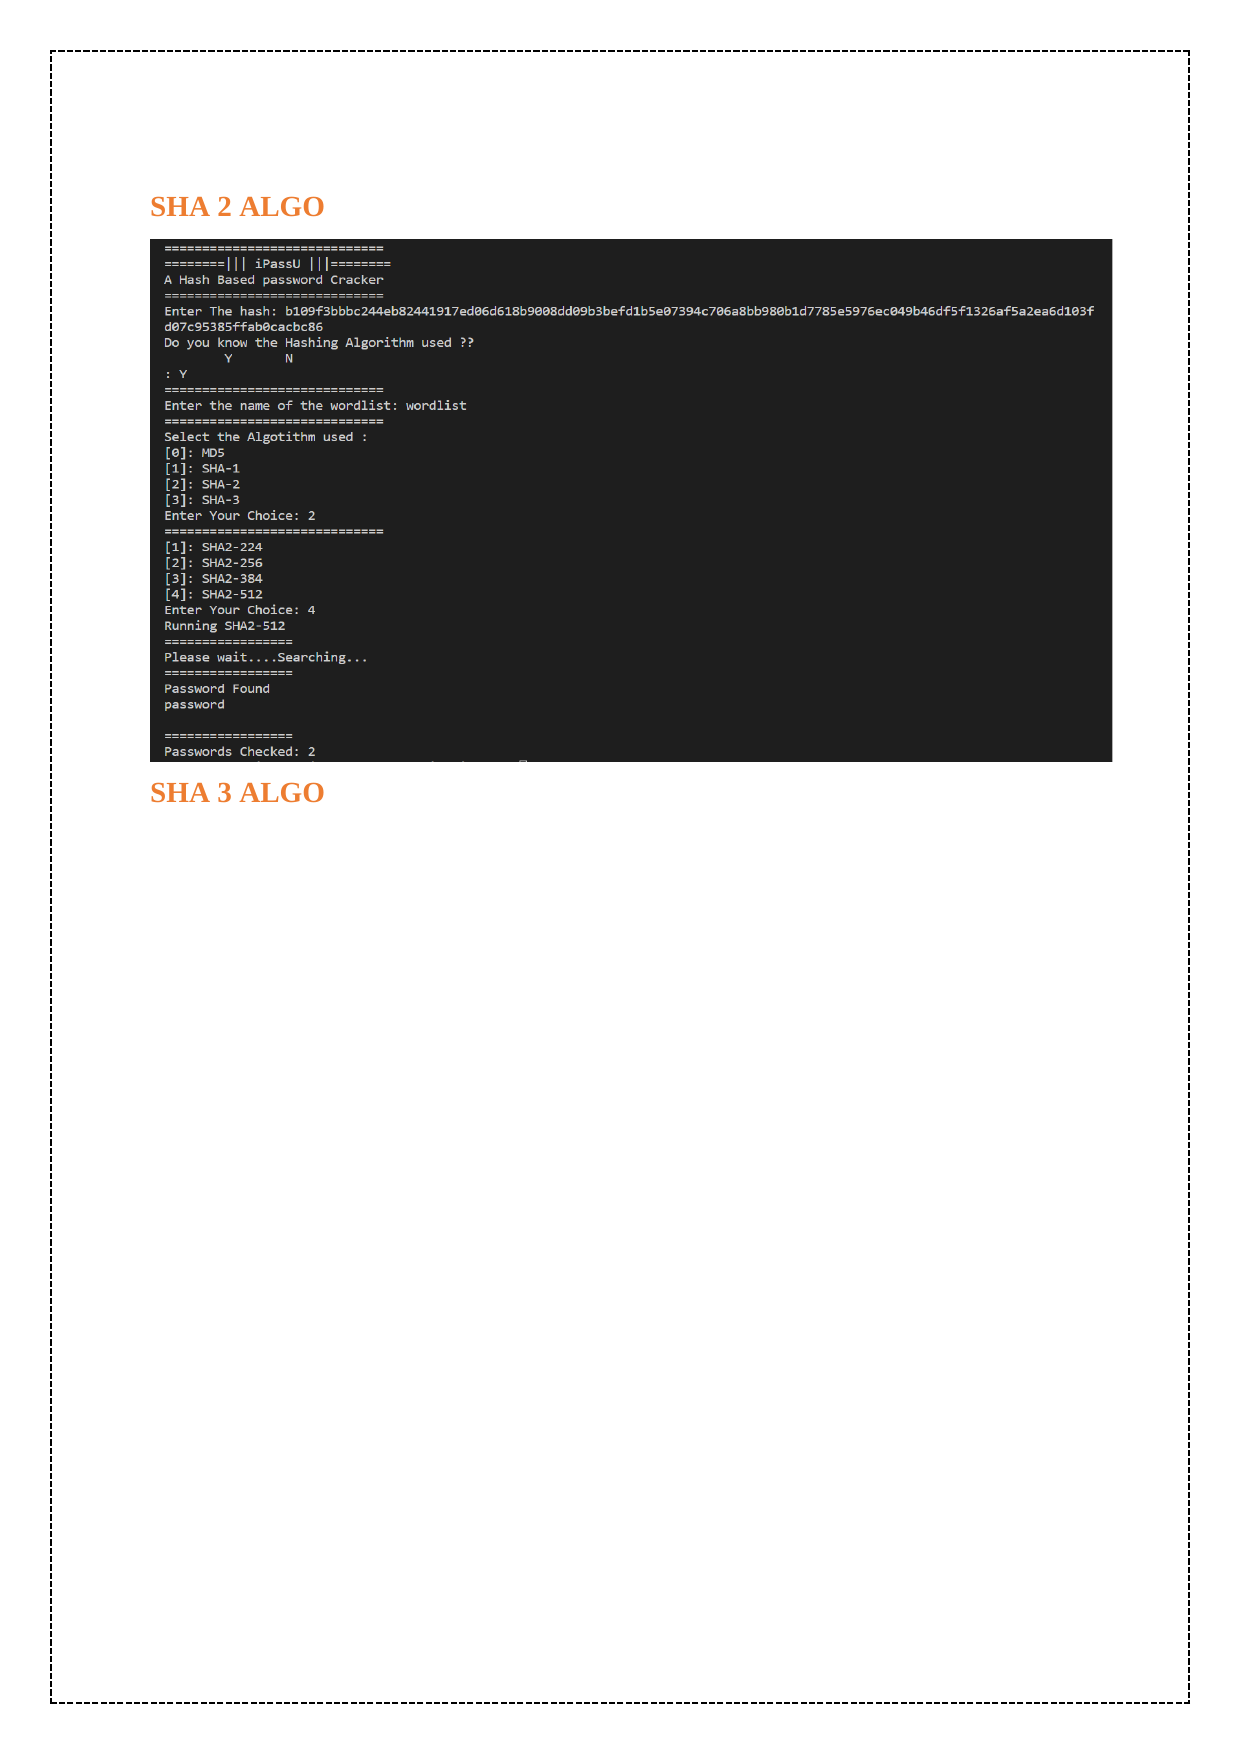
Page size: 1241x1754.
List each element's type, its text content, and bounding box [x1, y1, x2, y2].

picture [150, 239, 1113, 762]
text SHA 3 ALGO [150, 775, 1090, 809]
text SHA 2 ALGO [150, 189, 1090, 223]
